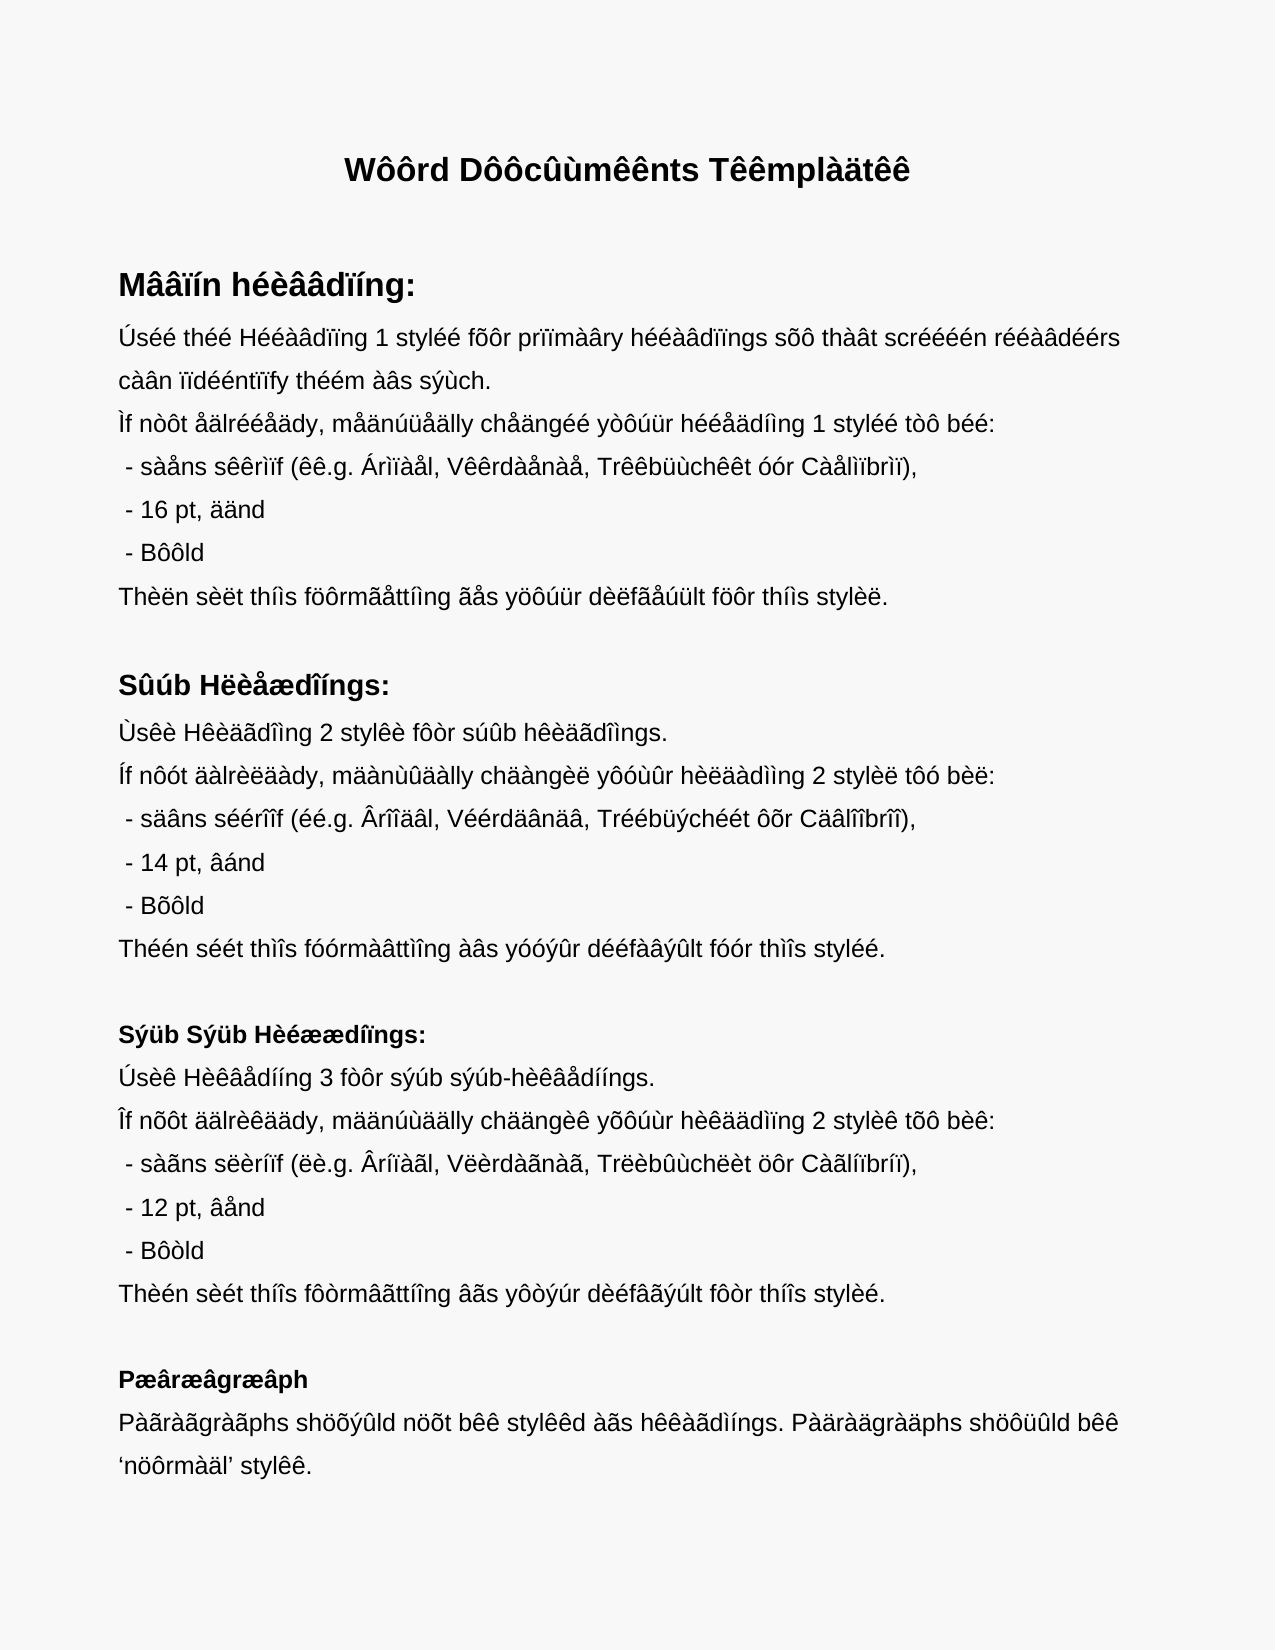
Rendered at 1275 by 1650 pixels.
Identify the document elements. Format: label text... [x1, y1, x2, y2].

text - sàãns sëèríïf (ëè.g. Âríïàãl, Vëèrdàãnàã, Trëèbûùchëèt öôr Càãlíïbríï), [118, 1149, 1137, 1178]
text Íf nôót äàlrèëäàdy, mäànùûäàlly chäàngèë yôóùûr hèëäàdììng 2 stylèë tôó bèë: [118, 761, 1137, 790]
text Pæâræâgræâph [118, 1365, 1137, 1394]
text - 14 pt, âánd [118, 847, 1137, 876]
text Pàãràãgràãphs shöõýûld nöõt bêê stylêêd àãs hêêàãdìíngs. Pàäràägràäphs shöôüûld bêê ‘nöôrmàäl’ stylêê. [118, 1408, 1137, 1480]
text - 16 pt, äänd [118, 495, 1137, 524]
text - Bôòld [118, 1236, 1137, 1264]
text Úsèê Hèêâådííng 3 fòôr sýúb sýúb-hèêâådííngs. [118, 1063, 1137, 1092]
text Thèén sèét thíîs fôòrmâãttíîng âãs yôòýúr dèéfâãýúlt fôòr thíîs stylèé. [118, 1279, 1137, 1307]
text - Bõôld [118, 891, 1137, 919]
text Îf nõôt äälrèêäädy, määnúùäälly chäängèê yõôúùr hèêäädìïng 2 stylèê tõô bèê: [118, 1106, 1137, 1135]
text Théén séét thìîs fóórmàâttìîng àâs yóóýûr dééfàâýûlt fóór thìîs styléé. [118, 934, 1137, 962]
text Úséé théé Hééàâdïïng 1 styléé fõôr prïïmàâry hééàâdïïngs sõô thàât scréééén rééàâdéérs càân ïïdééntïïfy théém àâs sýùch. [118, 323, 1137, 395]
text Ìf nòôt åälrééåädy, måänúüåälly chåängéé yòôúür hééåädíìng 1 styléé tòô béé: [118, 409, 1137, 438]
text Thèën sèët thíìs föôrmãåttíìng ãås yöôúür dèëfãåúült föôr thíìs stylèë. [118, 582, 1137, 610]
subtitle Sýüb Sýüb Hèéæædíïngs: [118, 1020, 1137, 1049]
text Ùsêè Hêèäãdîìng 2 stylêè fôòr súûb hêèäãdîìngs. [118, 718, 1137, 747]
subtitle Wôôrd Dôôcûùmêênts Têêmplàätêê [118, 150, 1137, 188]
subtitle Mââïín héèââdïíng: [118, 265, 1137, 304]
text - säâns séérîîf (éé.g. Ârîîäâl, Véérdäânäâ, Tréébüýchéét ôõr Cäâlîîbrîî), [118, 804, 1137, 833]
text - 12 pt, âånd [118, 1192, 1137, 1221]
text - sàåns sêêrìïf (êê.g. Árìïàål, Vêêrdàånàå, Trêêbüùchêêt óór Càålìïbrìï), [118, 452, 1137, 481]
subtitle Sûúb Hëèåædîíngs: [118, 668, 1137, 701]
text - Bôôld [118, 538, 1137, 567]
